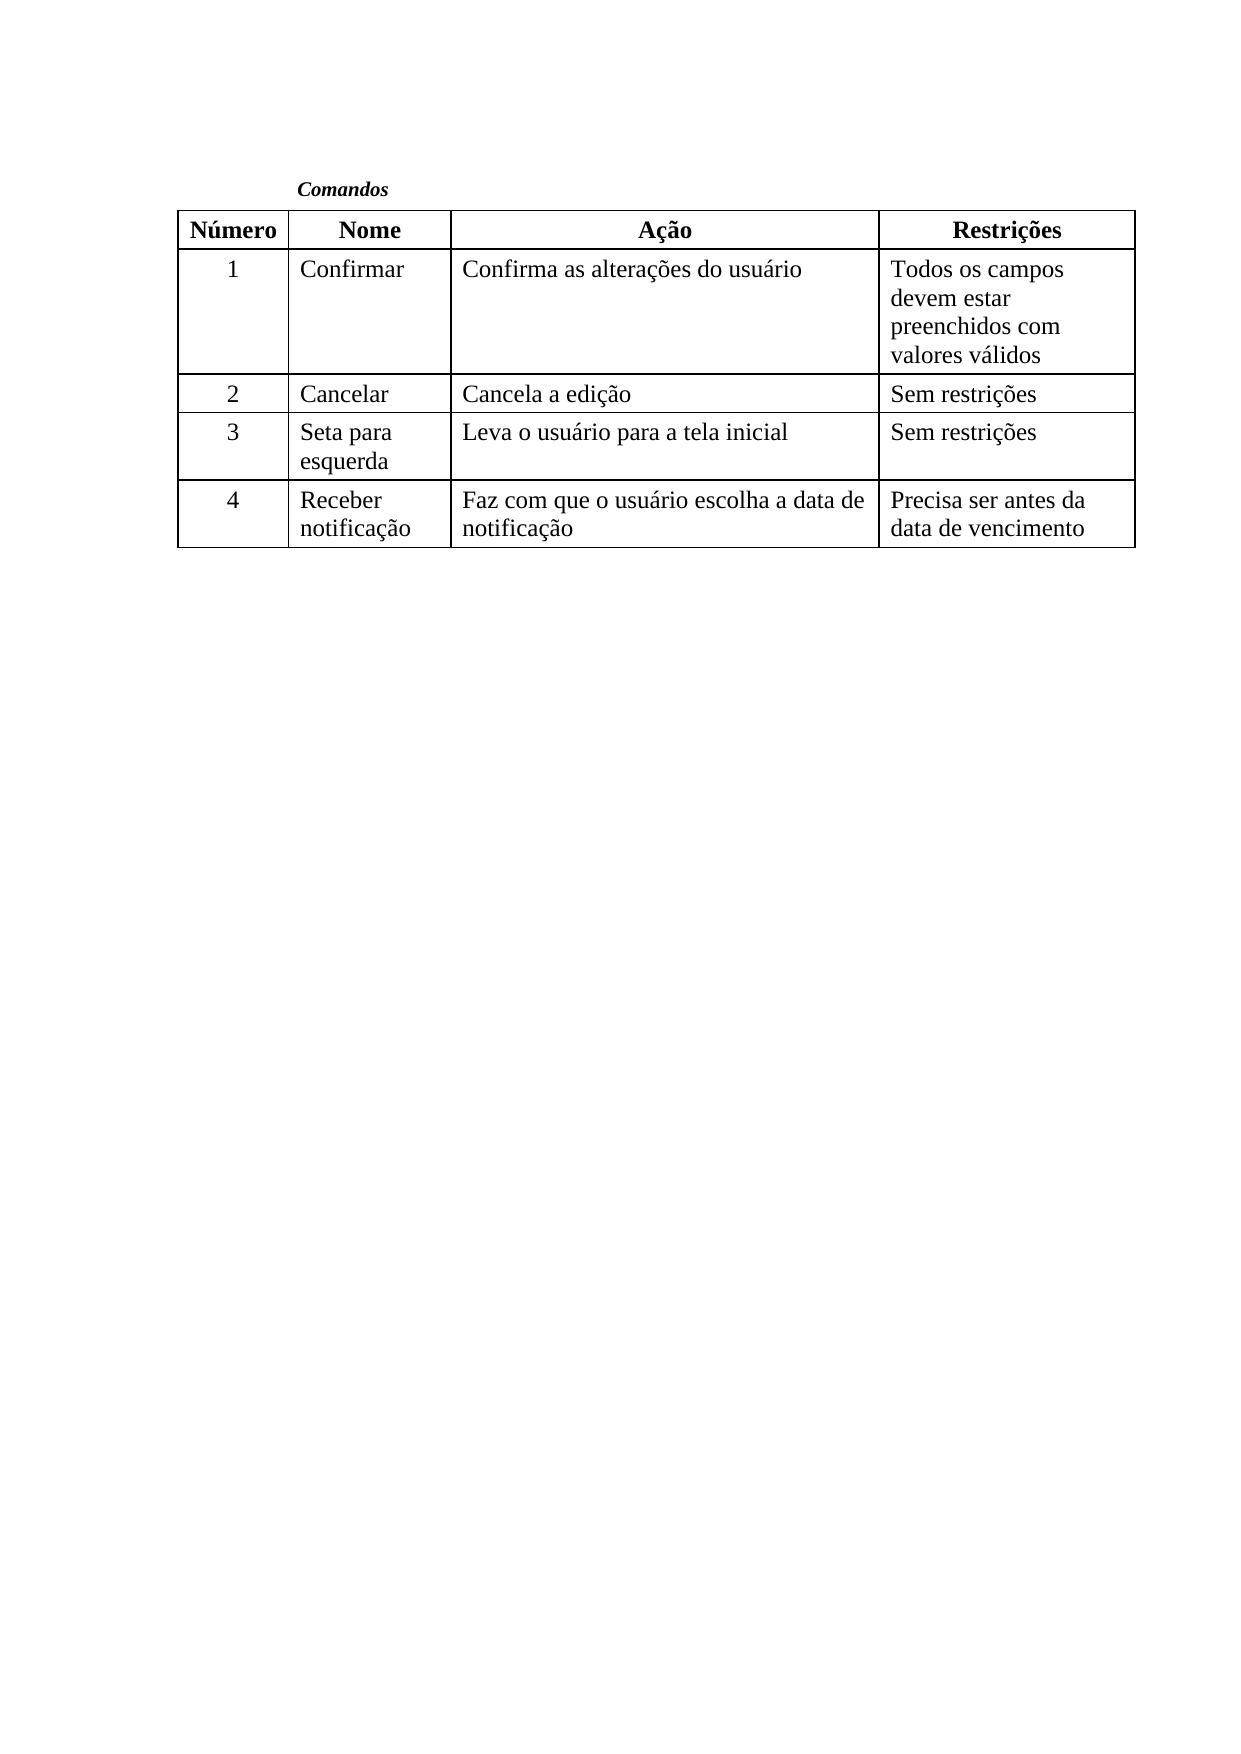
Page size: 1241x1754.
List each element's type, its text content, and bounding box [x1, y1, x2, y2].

table_header Nome [289, 211, 450, 248]
table_cell Faz com que o usuário escolha a data de notificação [452, 481, 878, 546]
table_cell 4 [179, 481, 288, 546]
table_cell 2 [179, 375, 288, 412]
table_cell Sem restrições [880, 413, 1134, 479]
table_cell 3 [179, 413, 288, 479]
table_cell Precisa ser antes da data de vencimento [880, 481, 1134, 546]
table_cell Leva o usuário para a tela inicial [452, 413, 878, 479]
subtitle Comandos [297, 177, 1122, 201]
table_cell [179, 250, 288, 373]
table_header Ação [452, 211, 878, 248]
table_cell Confirmar [289, 250, 450, 373]
table_header Número [179, 211, 288, 248]
table_cell Todos os campos devem estar preenchidos com valores válidos [880, 250, 1134, 373]
table_header Restrições [880, 211, 1134, 248]
table_cell Sem restrições [880, 375, 1134, 412]
table_cell Seta para esquerda [289, 413, 450, 479]
table_cell Cancela a edição [452, 375, 878, 412]
table_cell Receber notificação [289, 481, 450, 546]
table_cell Confirma as alterações do usuário [452, 250, 878, 373]
table_cell Cancelar [289, 375, 450, 412]
